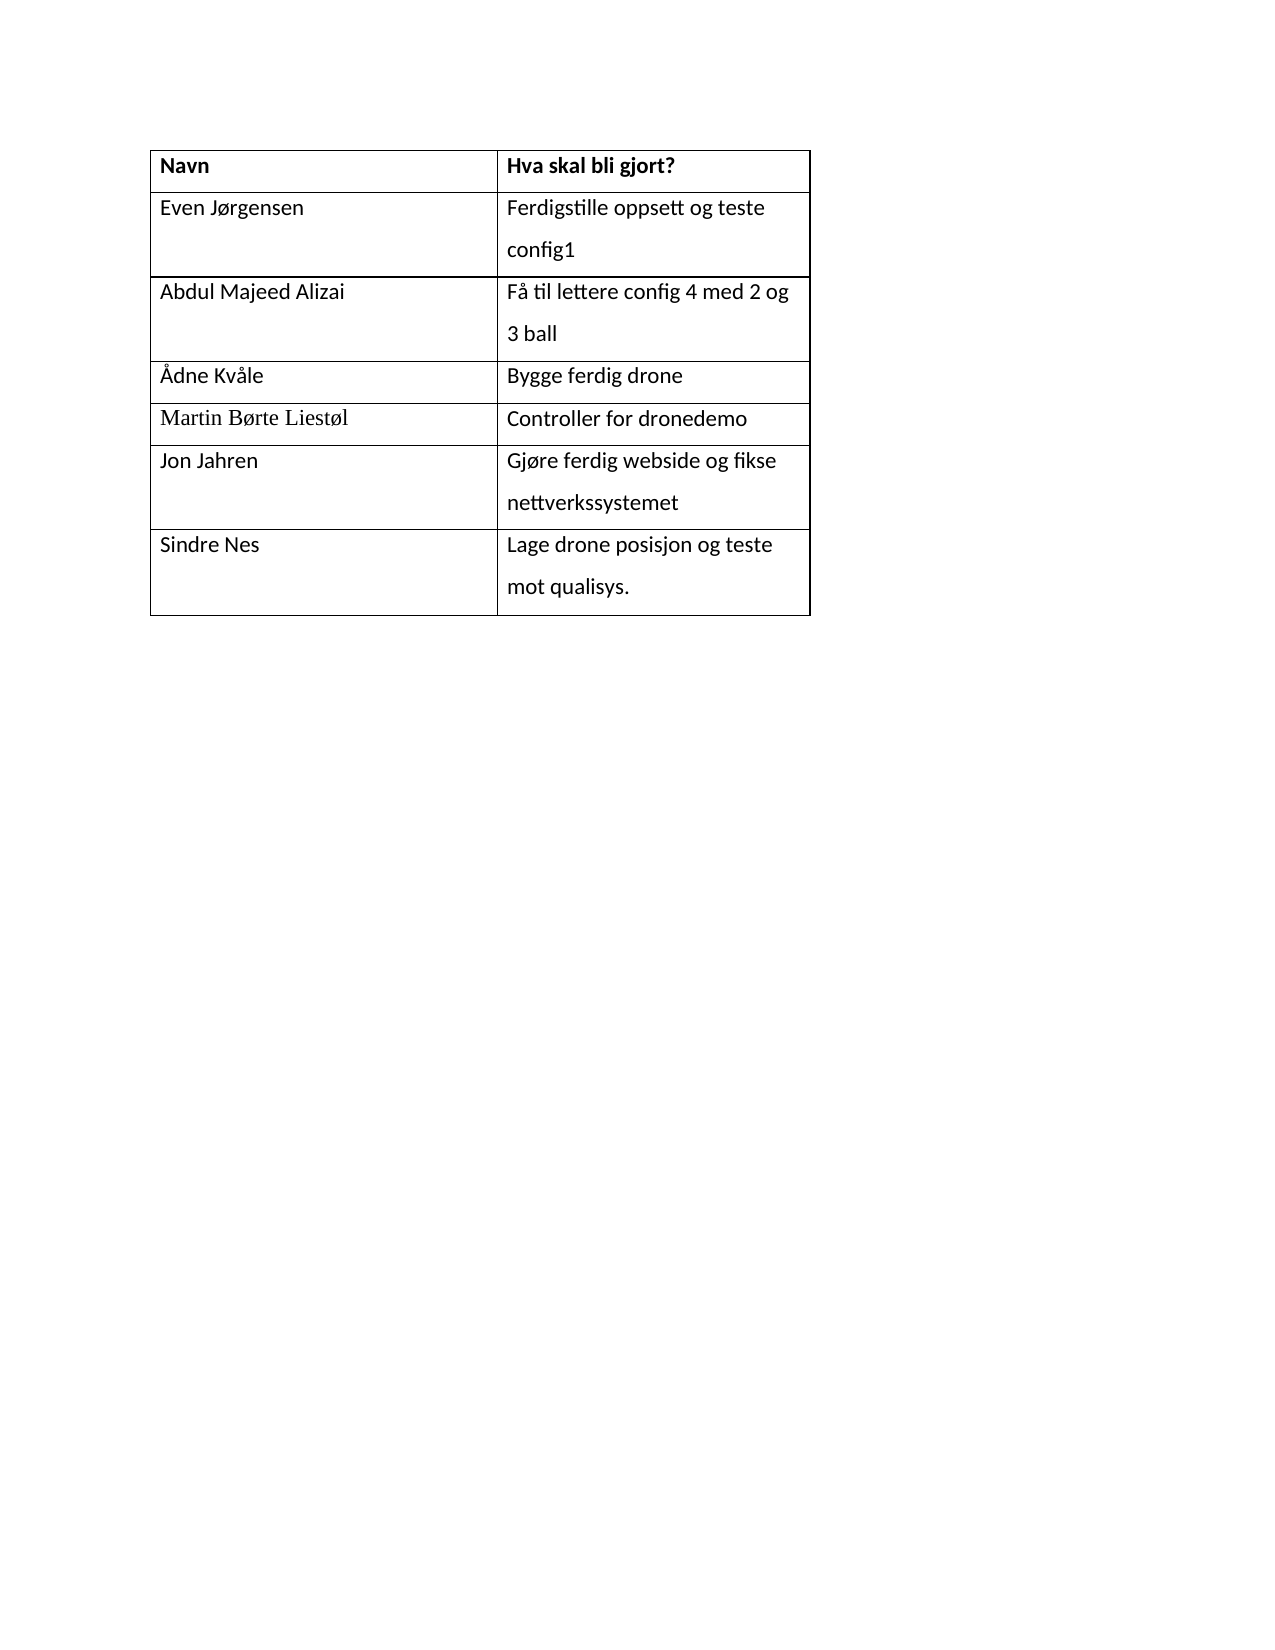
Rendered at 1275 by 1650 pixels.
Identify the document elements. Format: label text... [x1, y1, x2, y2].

table_cell Ferdigstille oppsett og teste config1 [498, 193, 809, 276]
table_cell Gjøre ferdig webside og fikse nettverkssystemet [498, 446, 809, 529]
table_cell Bygge ferdig drone [498, 362, 809, 403]
table_header Hva skal bli gjort? [498, 151, 809, 192]
table_cell Jon Jahren [151, 446, 497, 529]
table_cell Abdul Majeed Alizai [151, 278, 497, 361]
table_cell Få til lettere config 4 med 2 og 3 ball [498, 278, 809, 361]
table_header Navn [151, 151, 497, 192]
table_cell Even Jørgensen [151, 193, 497, 276]
table_cell Ådne Kvåle [151, 362, 497, 403]
table_cell Controller for dronedemo [498, 404, 809, 445]
table_cell Sindre Nes [151, 530, 497, 615]
table_cell Lage drone posisjon og teste mot qualisys. [498, 530, 809, 615]
table_cell Martin Børte Liestøl [151, 404, 497, 445]
